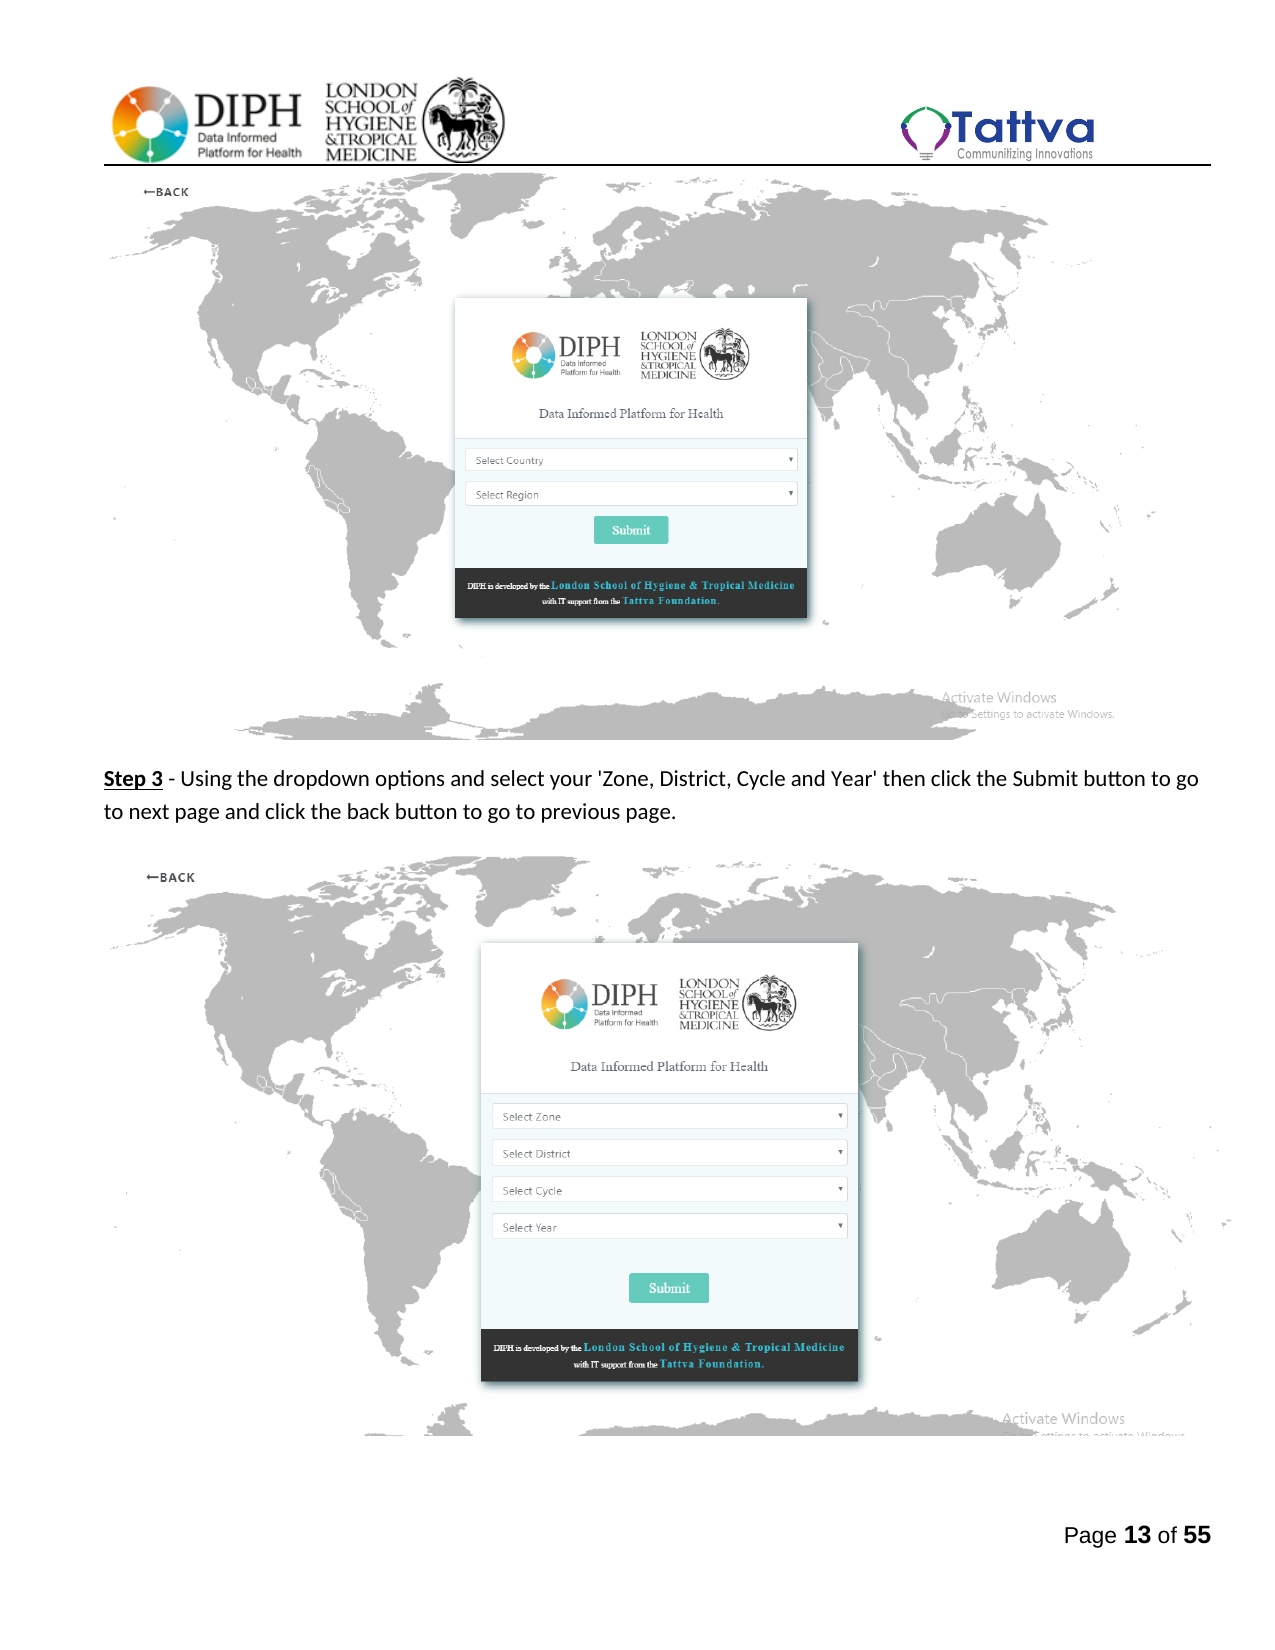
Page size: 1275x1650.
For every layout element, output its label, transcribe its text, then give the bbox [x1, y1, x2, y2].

picture [103, 86, 310, 163]
text Step 3 - Using the dropdown options and select your 'Zone, District, Cycle and Year' then click the Submit button to go to next page and click the back button to go to previous page. [103, 764, 1211, 825]
picture [317, 75, 512, 163]
picture [900, 106, 1097, 163]
